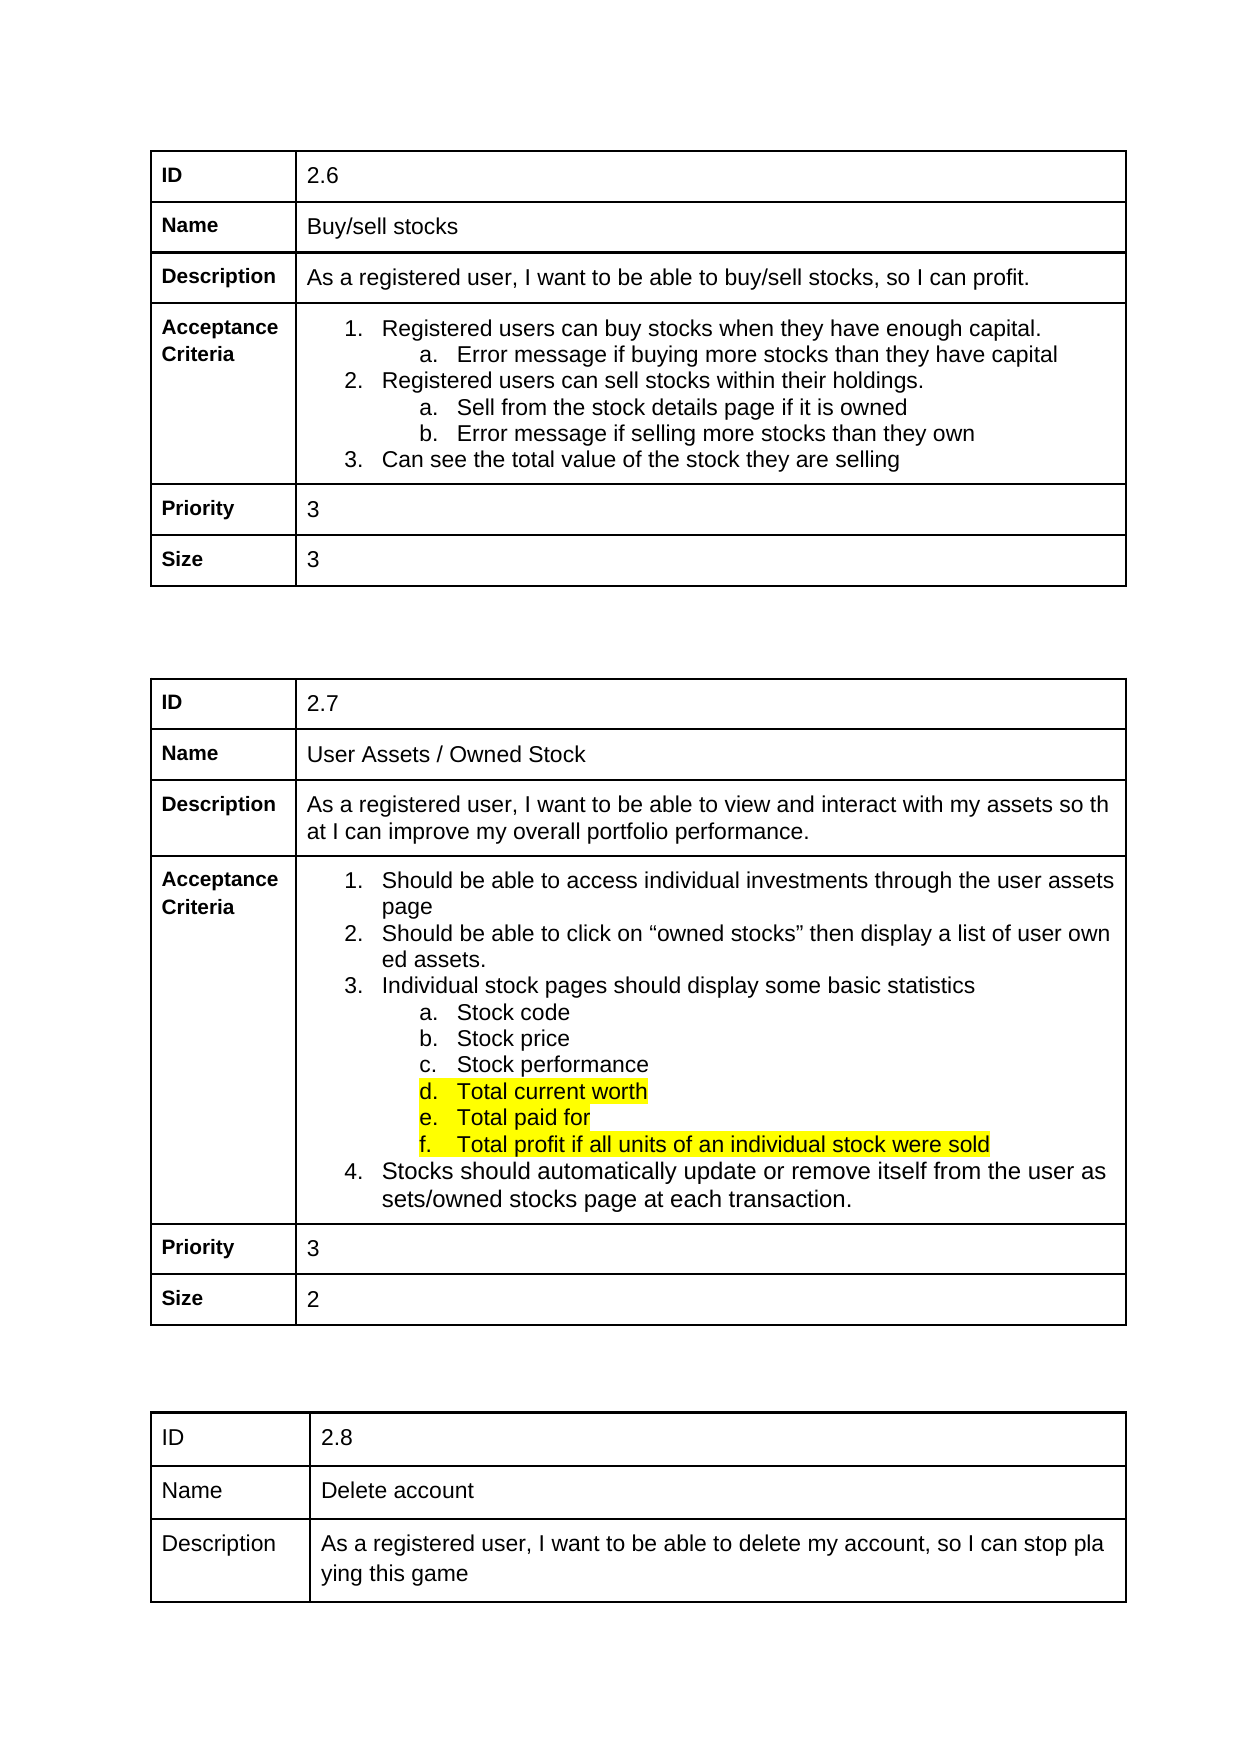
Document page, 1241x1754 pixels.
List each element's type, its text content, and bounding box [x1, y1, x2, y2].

table_cell 2 [297, 1275, 1125, 1324]
table_cell Name [152, 1467, 309, 1518]
table_header ID [152, 152, 295, 201]
table_cell Size [152, 1275, 295, 1324]
table_cell 3 [297, 485, 1125, 534]
table_header 2.7 [297, 680, 1125, 728]
table_cell Description [152, 781, 295, 854]
table_cell Should be able to access individual investments through the user assets page Should be able to click on “owned stocks” then display a list of user owned assets. Individual stock pages should display some basic statistics Stock code Stock price Stock performance Total current worth Total paid for Total profit if all units of an individual stock were sold Stocks should automatically update or remove itself from the user assets/owned stocks page at each transaction. [297, 857, 1125, 1222]
table_cell As a registered user, I want to be able to view and interact with my assets so that I can improve my overall portfolio performance. [297, 781, 1125, 854]
table_cell 3 [297, 1225, 1125, 1273]
table_cell User Assets / Owned Stock [297, 730, 1125, 779]
table_cell As a registered user, I want to be able to buy/sell stocks, so I can profit. [297, 254, 1125, 302]
table_cell Delete account [311, 1467, 1125, 1518]
table_cell Name [152, 730, 295, 779]
table_header ID [152, 1414, 309, 1464]
table_header 2.6 [297, 152, 1125, 201]
table_cell Description [152, 254, 295, 302]
table_cell 3 [297, 536, 1125, 585]
table_cell Name [152, 203, 295, 251]
table_cell Buy/sell stocks [297, 203, 1125, 251]
table_header ID [152, 680, 295, 728]
table_header 2.8 [311, 1414, 1125, 1464]
table_cell Acceptance Criteria [152, 304, 295, 483]
table_cell Acceptance Criteria [152, 857, 295, 1222]
table_cell Size [152, 536, 295, 585]
table_cell Registered users can buy stocks when they have enough capital. Error message if buying more stocks than they have capital Registered users can sell stocks within their holdings. Sell from the stock details page if it is owned Error message if selling more stocks than they own Can see the total value of the stock they are selling [297, 304, 1125, 483]
table_cell Description [152, 1520, 309, 1601]
table_cell Priority [152, 485, 295, 534]
table_cell Priority [152, 1225, 295, 1273]
table_cell As a registered user, I want to be able to delete my account, so I can stop playing this game [311, 1520, 1125, 1601]
